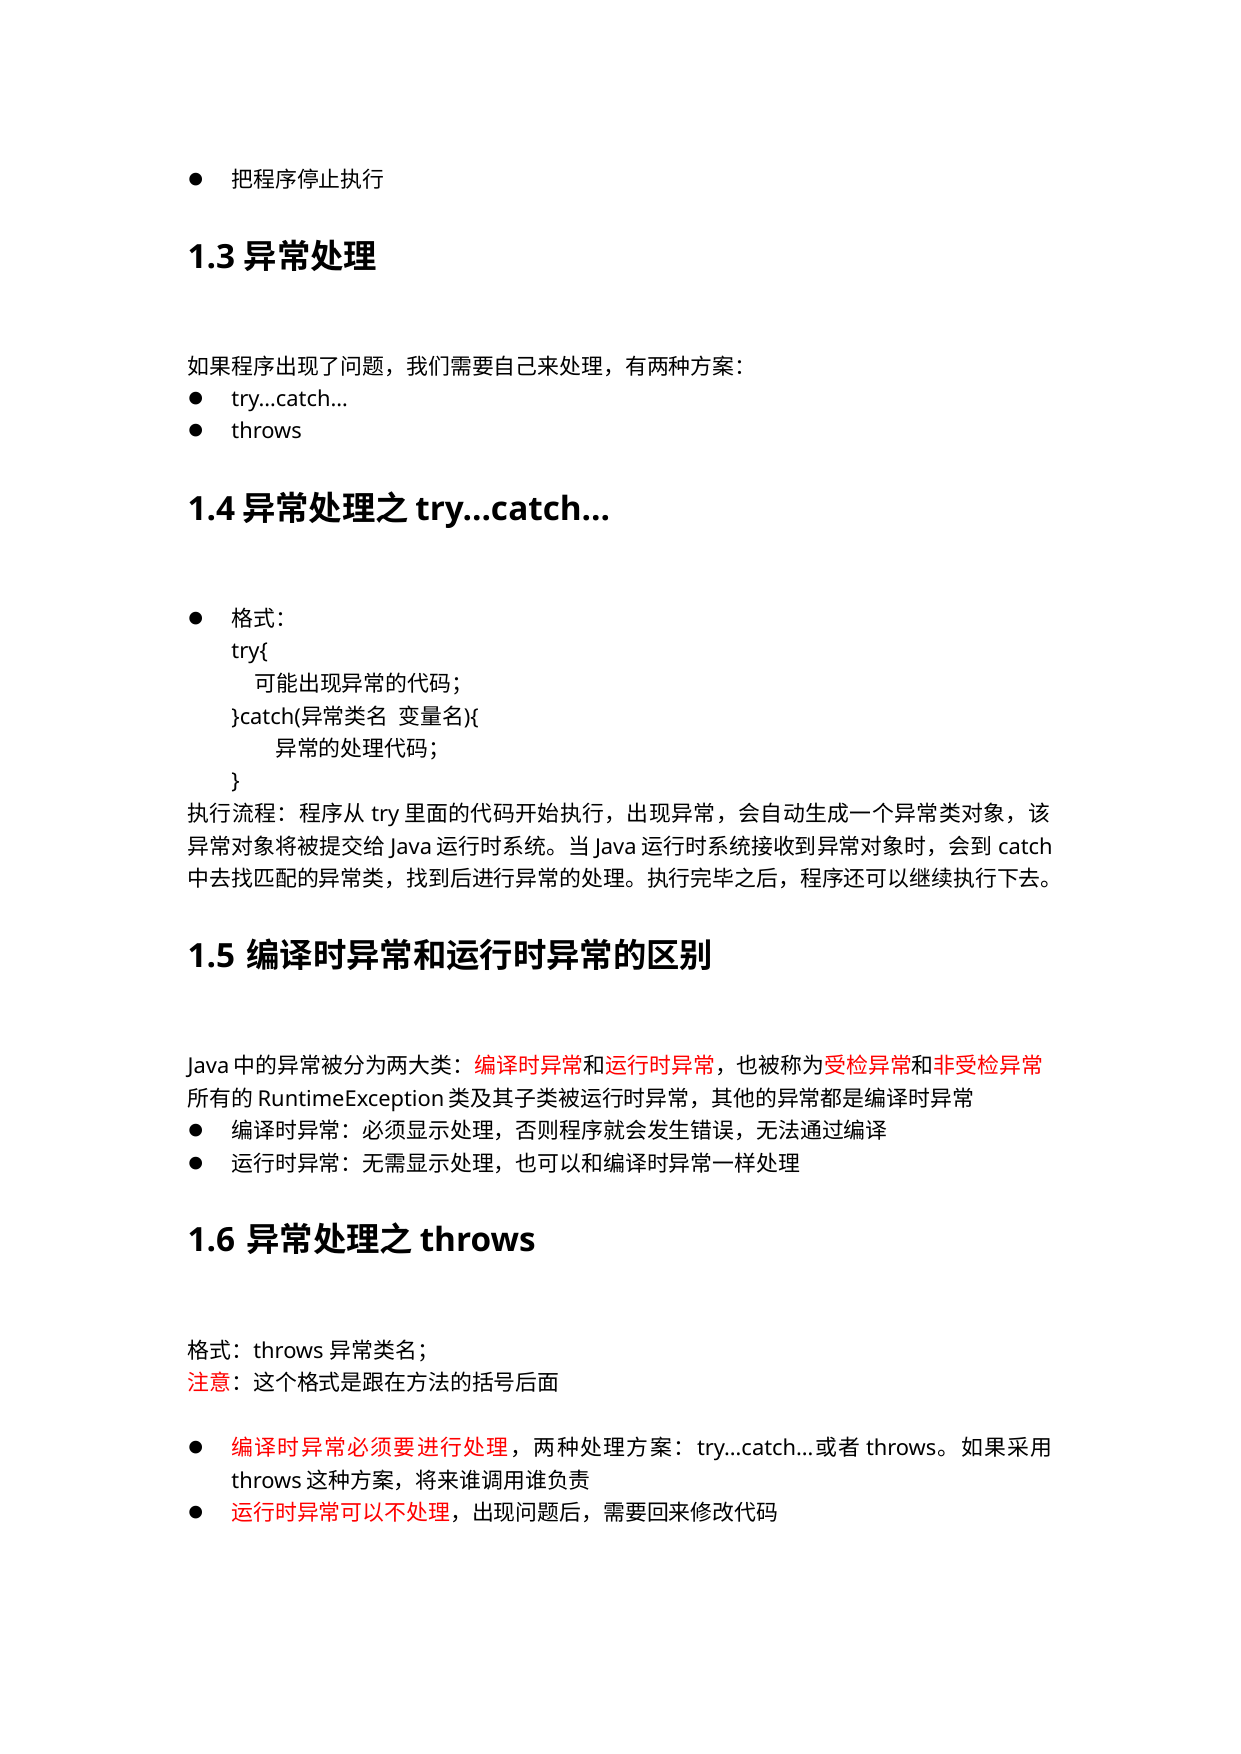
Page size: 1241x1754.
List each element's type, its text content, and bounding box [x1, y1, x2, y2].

subtitle 编译时异常和运行时异常的区别 [187, 921, 1053, 986]
text 执行流程：程序从try里面的代码开始执行，出现异常，会自动生成一个异常类对象，该异常对象将被提交给Java运行时系统。当Java运行时系统接收到异常对象时，会到catch中去找匹配的异常类，找到后进行异常的处理。执行完毕之后，程序还可以继续执行下去。 [187, 796, 1053, 893]
text 如果程序出现了问题，我们需要自己来处理，有两种方案： [187, 349, 1053, 381]
text try{ [231, 633, 1053, 666]
list 运行时异常可以不处理，出现问题后，需要回来修改代码 [187, 1495, 1053, 1527]
list 把程序停止执行 [187, 162, 1053, 194]
list 格式： [187, 601, 1053, 633]
text 格式：throws 异常类名； [187, 1332, 1053, 1365]
text 异常的处理代码； [231, 731, 1053, 763]
subtitle 1.4异常处理之try…catch… [187, 473, 1053, 538]
text 可能出现异常的代码； [231, 666, 1053, 698]
list throws [187, 414, 1053, 446]
list 编译时异常必须要进行处理，两种处理方案：try…catch…或者throws。如果采用throws这种方案，将来谁调用谁负责 [187, 1430, 1053, 1495]
text 注意：这个格式是跟在方法的括号后面 [187, 1365, 1053, 1397]
text 所有的RuntimeException类及其子类被运行时异常，其他的异常都是编译时异常 [187, 1080, 1053, 1113]
list 编译时异常：必须显示处理，否则程序就会发生错误，无法通过编译 [187, 1113, 1053, 1145]
text Java中的异常被分为两大类：编译时异常和运行时异常，也被称为受检异常和非受检异常 [187, 1048, 1053, 1080]
text } [187, 763, 1053, 796]
text }catch(异常类名 变量名){ [231, 698, 1053, 731]
subtitle 1.3 异常处理 [187, 222, 1053, 287]
list 运行时异常：无需显示处理，也可以和编译时异常一样处理 [187, 1145, 1053, 1178]
list try…catch… [187, 381, 1053, 414]
subtitle 异常处理之throws [187, 1205, 1053, 1270]
